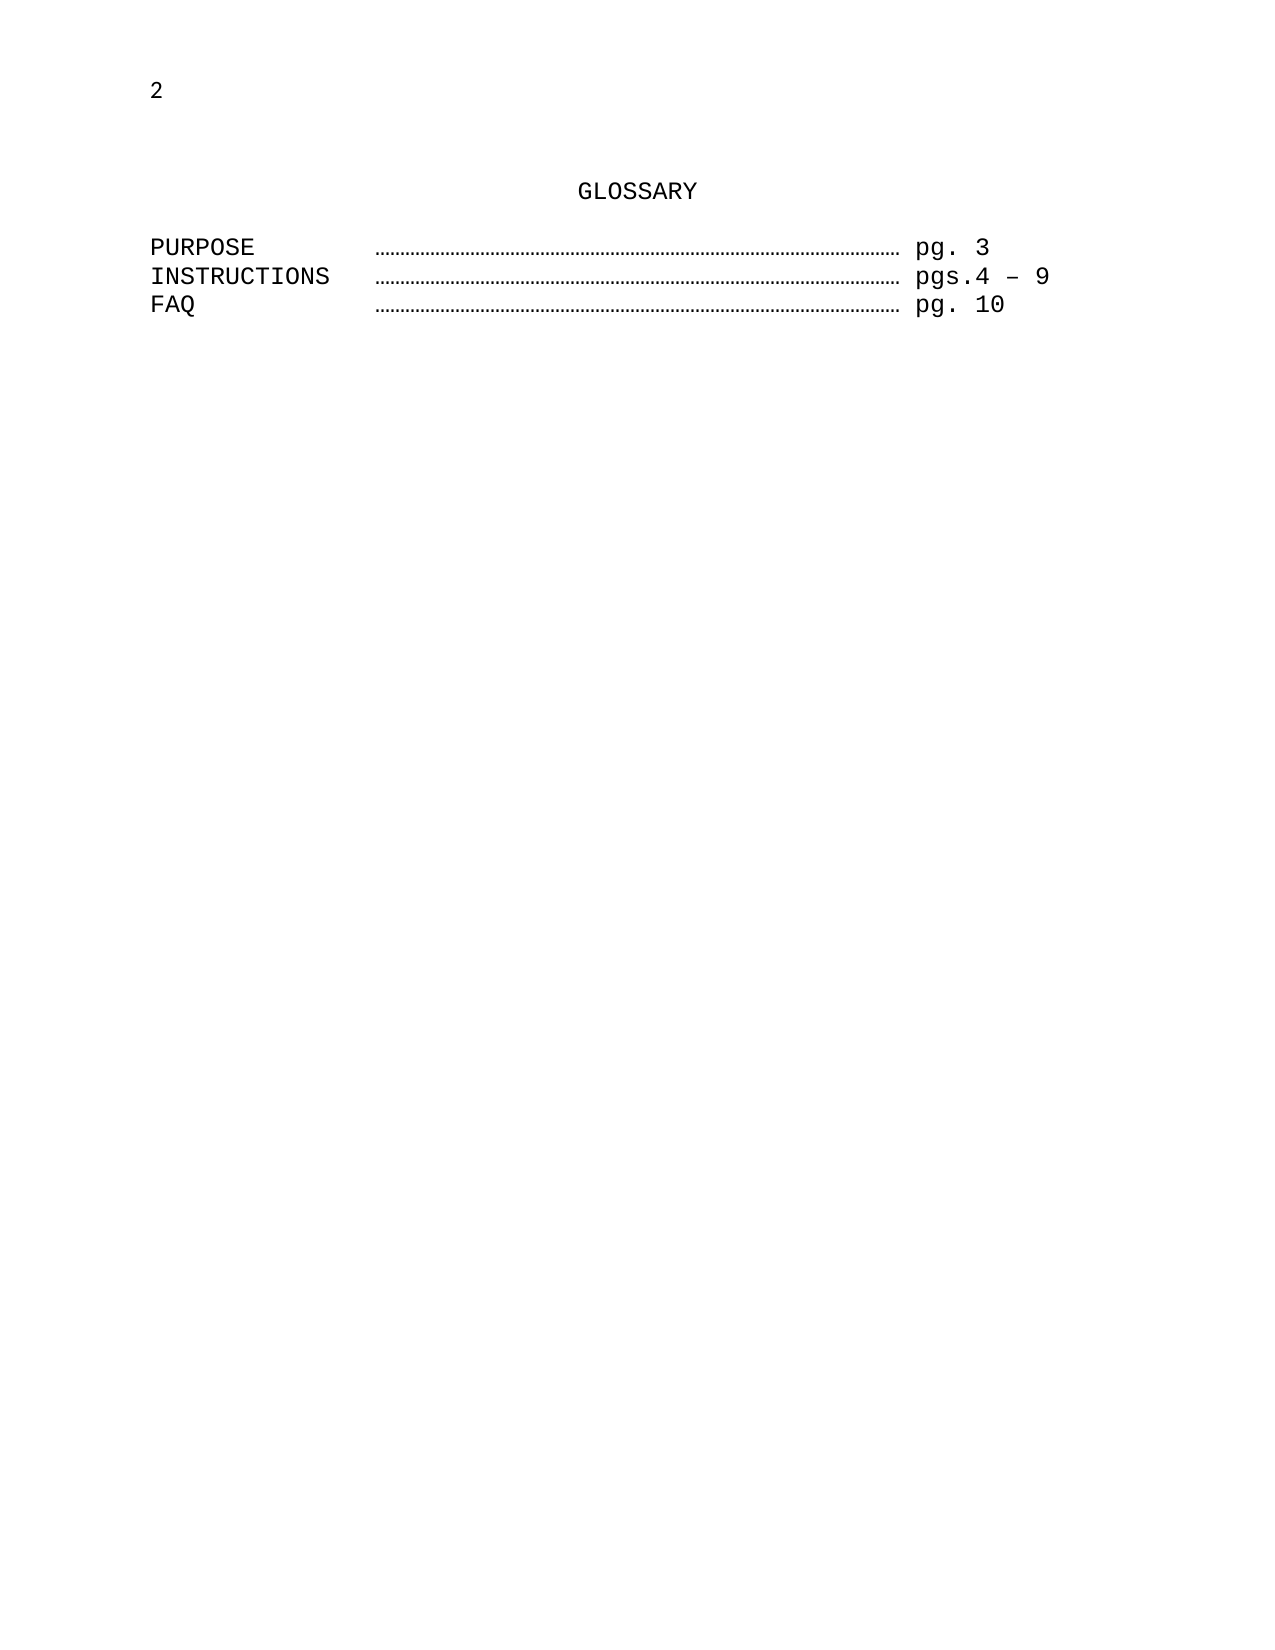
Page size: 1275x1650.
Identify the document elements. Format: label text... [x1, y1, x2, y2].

text GLOSSARY [150, 178, 1125, 207]
text INSTRUCTIONS …………………………………………………………………………………………… pgs.4 – 9 [150, 263, 1125, 292]
text FAQ …………………………………………………………………………………………… pg. 10 [150, 292, 1125, 320]
text PURPOSE …………………………………………………………………………………………… pg. 3 [150, 235, 1125, 263]
